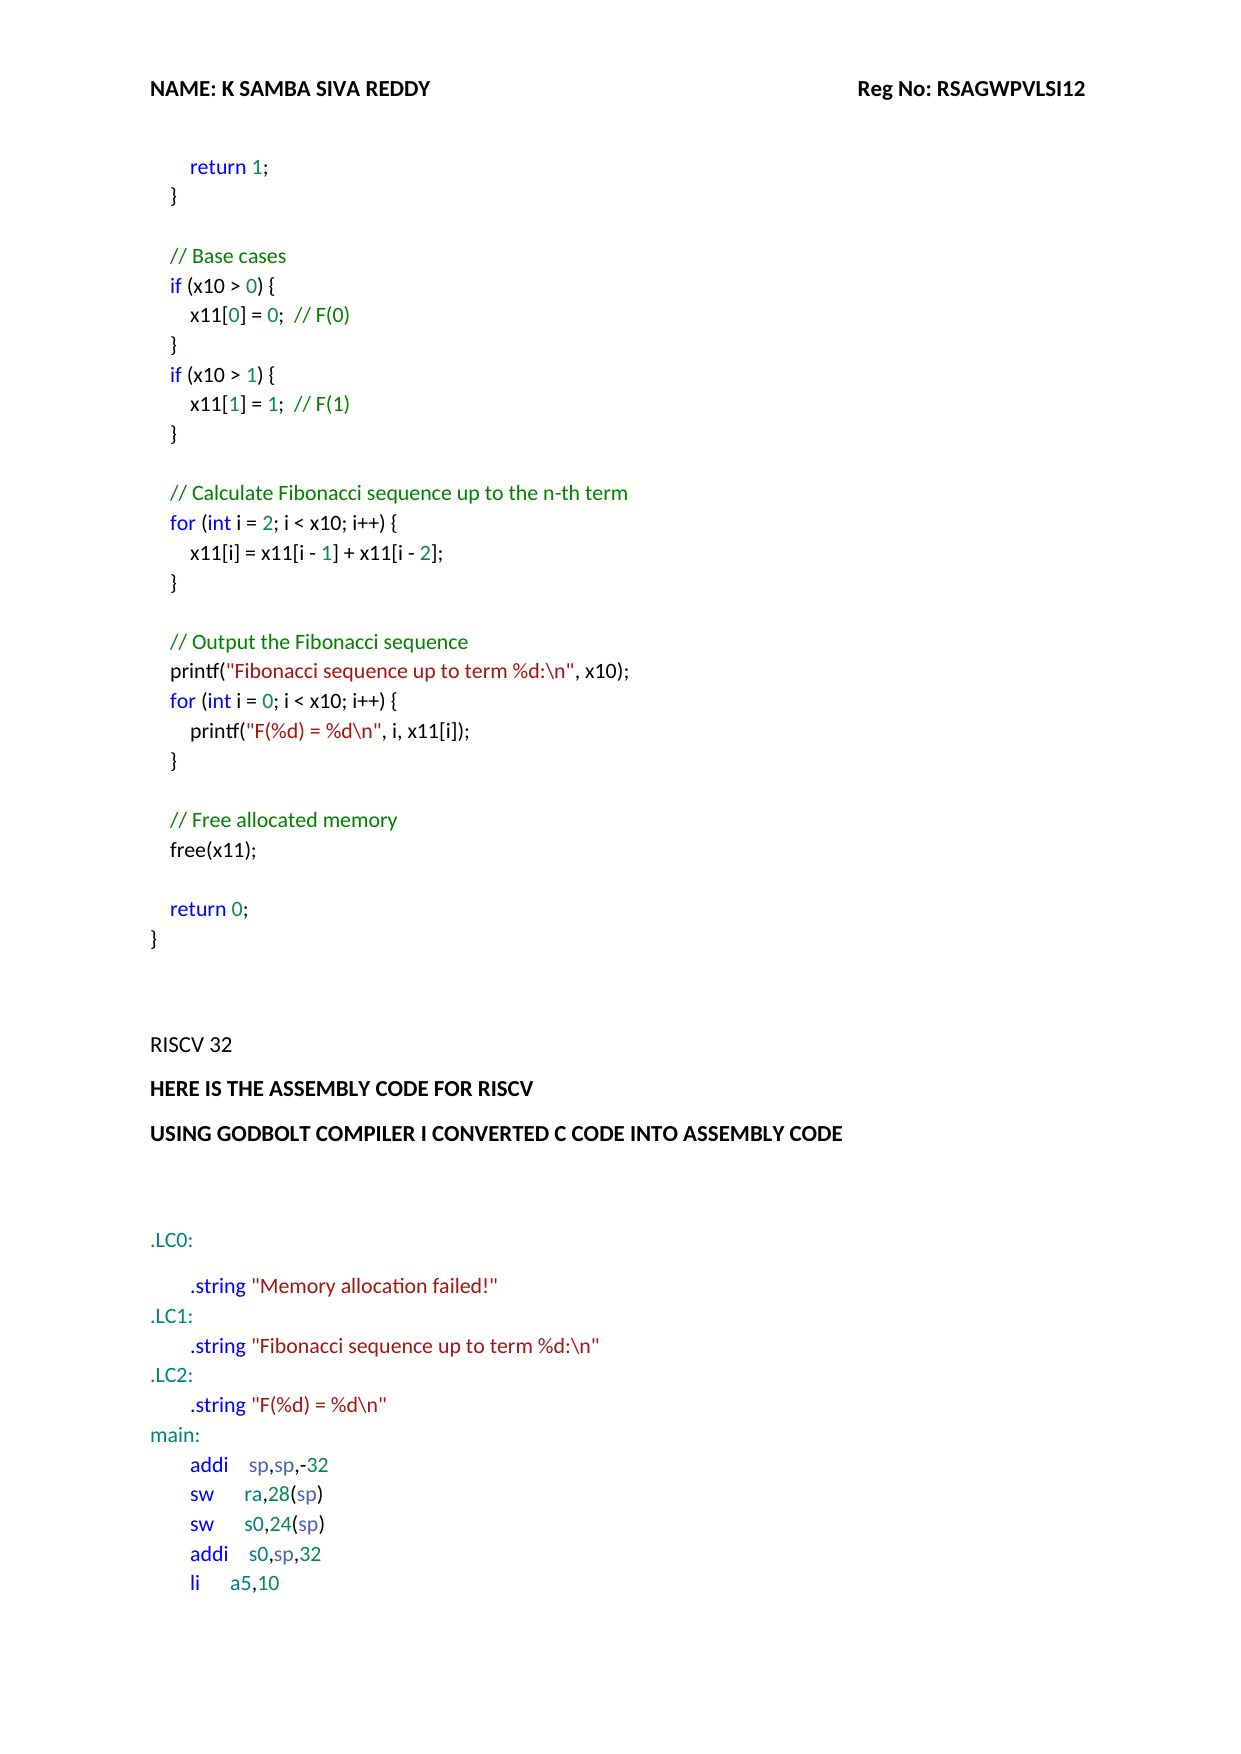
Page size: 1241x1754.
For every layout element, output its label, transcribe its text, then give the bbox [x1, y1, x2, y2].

text main: [150, 1418, 1090, 1448]
text .string "Fibonacci sequence up to term %d:\n" [150, 1329, 1090, 1359]
text } [150, 417, 1090, 447]
text .string "F(%d) = %d\n" [150, 1388, 1090, 1418]
text li a5,10 [150, 1566, 1090, 1596]
text x11[1] = 1; // F(1) [150, 387, 1090, 417]
text } [150, 566, 1090, 595]
text } [150, 922, 1090, 952]
text .LC0: [150, 1164, 1090, 1253]
text addi s0,sp,32 [150, 1537, 1090, 1566]
text return 1; [150, 150, 1090, 180]
text // Base cases [150, 239, 1090, 269]
text for (int i = 2; i < x10; i++) { [150, 506, 1090, 536]
text if (x10 > 0) { [150, 269, 1090, 298]
text x11[0] = 0; // F(0) [150, 298, 1090, 328]
text // Free allocated memory [150, 803, 1090, 833]
text printf("F(%d) = %d\n", i, x11[i]); [150, 714, 1090, 744]
text .string "Memory allocation failed!" [150, 1269, 1090, 1299]
text HERE IS THE ASSEMBLY CODE FOR RISCV [150, 1074, 1090, 1102]
text } [150, 180, 1090, 209]
text // Output the Fibonacci sequence [150, 625, 1090, 655]
text } [150, 328, 1090, 358]
text } [150, 744, 1090, 773]
text addi sp,sp,-32 [150, 1448, 1090, 1477]
text printf("Fibonacci sequence up to term %d:\n", x10); [150, 655, 1090, 684]
text sw ra,28(sp) [150, 1477, 1090, 1507]
text if (x10 > 1) { [150, 358, 1090, 387]
text RISCV 32 [150, 1028, 1090, 1058]
text x11[i] = x11[i - 1] + x11[i - 2]; [150, 536, 1090, 566]
text .LC1: [150, 1299, 1090, 1329]
text for (int i = 0; i < x10; i++) { [150, 684, 1090, 714]
text // Calculate Fibonacci sequence up to the n-th term [150, 477, 1090, 506]
text .LC2: [150, 1359, 1090, 1388]
text free(x11); [150, 833, 1090, 862]
text USING GODBOLT COMPILER I CONVERTED C CODE INTO ASSEMBLY CODE [150, 1119, 1090, 1147]
text sw s0,24(sp) [150, 1507, 1090, 1537]
text return 0; [150, 892, 1090, 922]
